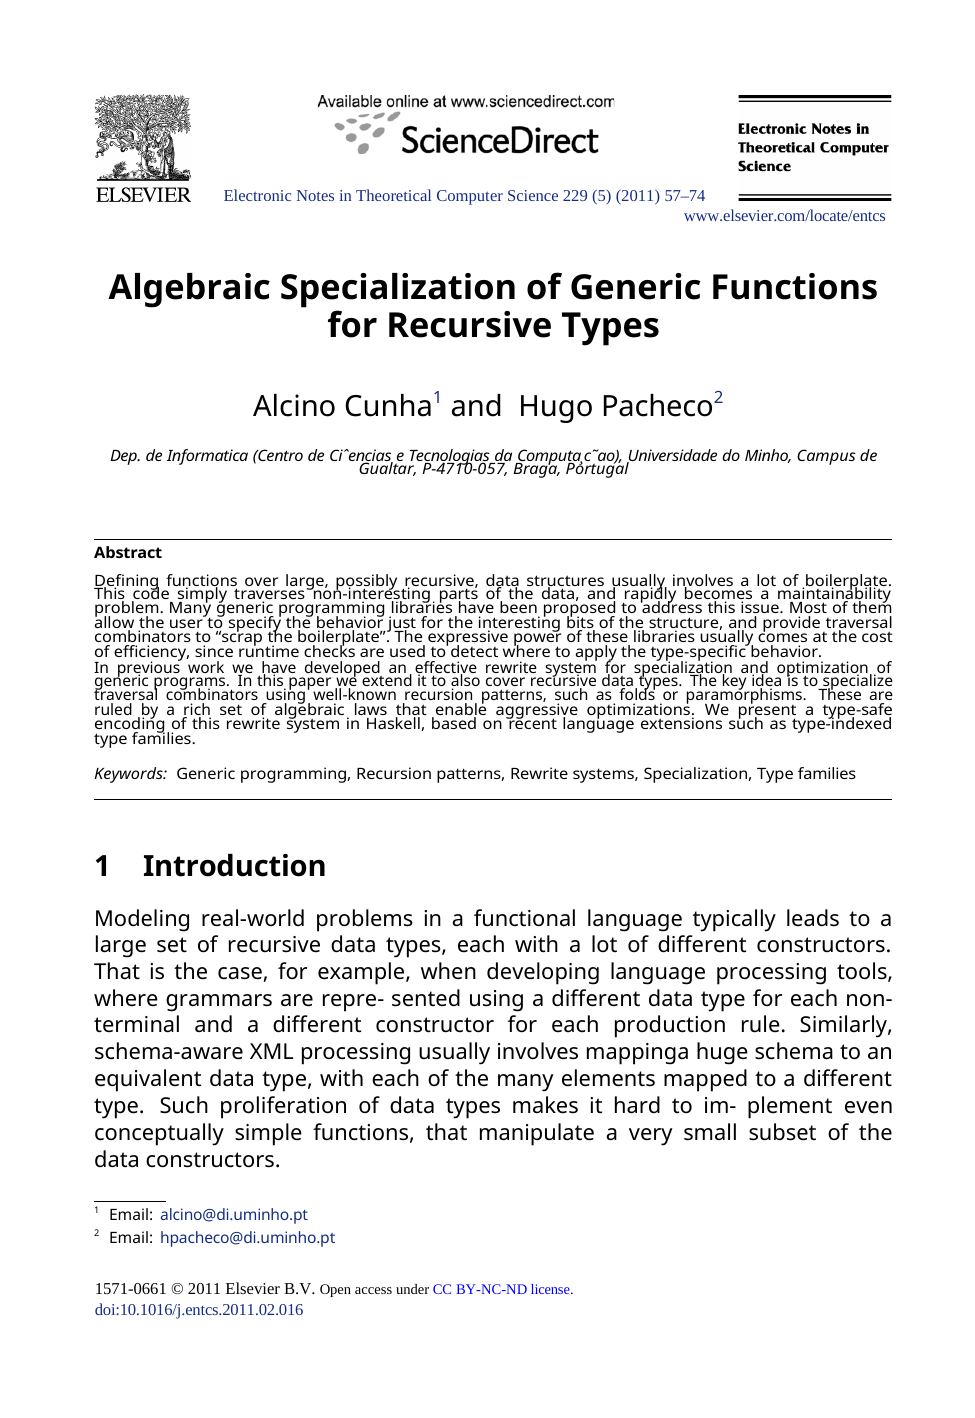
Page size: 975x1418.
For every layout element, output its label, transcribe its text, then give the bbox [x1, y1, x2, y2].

text Keywords: Generic programming, Recursion patterns, Rewrite systems, Specialization, Type families [94, 763, 923, 784]
text Abstract [94, 541, 923, 563]
subtitle Introduction [94, 845, 923, 885]
picture [738, 95, 892, 201]
text 1571-0661 © 2011 Elsevier B.V. Open access under CC BY-NC-ND license. [94, 1279, 923, 1298]
picture [94, 94, 192, 202]
text 2 Email: hpacheco@di.uminho.pt [94, 1225, 923, 1248]
title Algebraic Specialization of Generic Functions for Recursive Types [103, 268, 884, 348]
text doi:10.1016/j.entcs.2011.02.016 [94, 1299, 923, 1318]
text 1 Email: alcino@di.uminho.pt [94, 1202, 923, 1225]
text Alcino Cunha1 and Hugo Pacheco2 [71, 385, 906, 425]
text In previous work we have developed an effective rewrite system for specialization and optimization of generic programs. In this paper we extend it to also cover recursive data types. The key idea is to specialize traversal combinators using well-known recursion patterns, such as folds or paramorphisms. These are ruled by a rich set of algebraic laws that enable aggressive optimizations. We present a type-safe encoding of this rewrite system in Haskell, based on recent language extensions such as type-indexed type families. [94, 662, 893, 749]
text www.elsevier.com/locate/entcs [683, 206, 923, 225]
text Electronic Notes in Theoretical Computer Science 229 (5) (2011) 57–74 [223, 186, 923, 205]
text Defining functions over large, possibly recursive, data structures usually involves a lot of boilerplate. This code simply traverses non-interesting parts of the data, and rapidly becomes a maintainability problem. Many generic programming libraries have been proposed to address this issue. Most of them allow the user to specify the behavior just for the interesting bits of the structure, and provide traversal combinators to “scrap the boilerplate”. The expressive power of these libraries usually comes at the cost of efficiency, since runtime checks are used to detect where to apply the type-specific behavior. [94, 575, 893, 662]
text Dep. de Informatica (Centro de Ciˆencias e Tecnologias da Computa¸c˜ao), Universidade do Minho, Campus de Gualtar, P-4710-057, Braga, Portugal [103, 450, 884, 479]
text Modeling real-world problems in a functional language typically leads to a large set of recursive data types, each with a lot of different constructors. That is the case, for example, when developing language processing tools, where grammars are repre- sented using a different data type for each non-terminal and a different constructor for each production rule. Similarly, schema-aware XML processing usually involves mappinga huge schema to an equivalent data type, with each of the many elements mapped to a different type. Such proliferation of data types makes it hard to im- plement even conceptually simple functions, that manipulate a very small subset of the data constructors. [94, 905, 893, 1174]
picture [317, 95, 615, 154]
